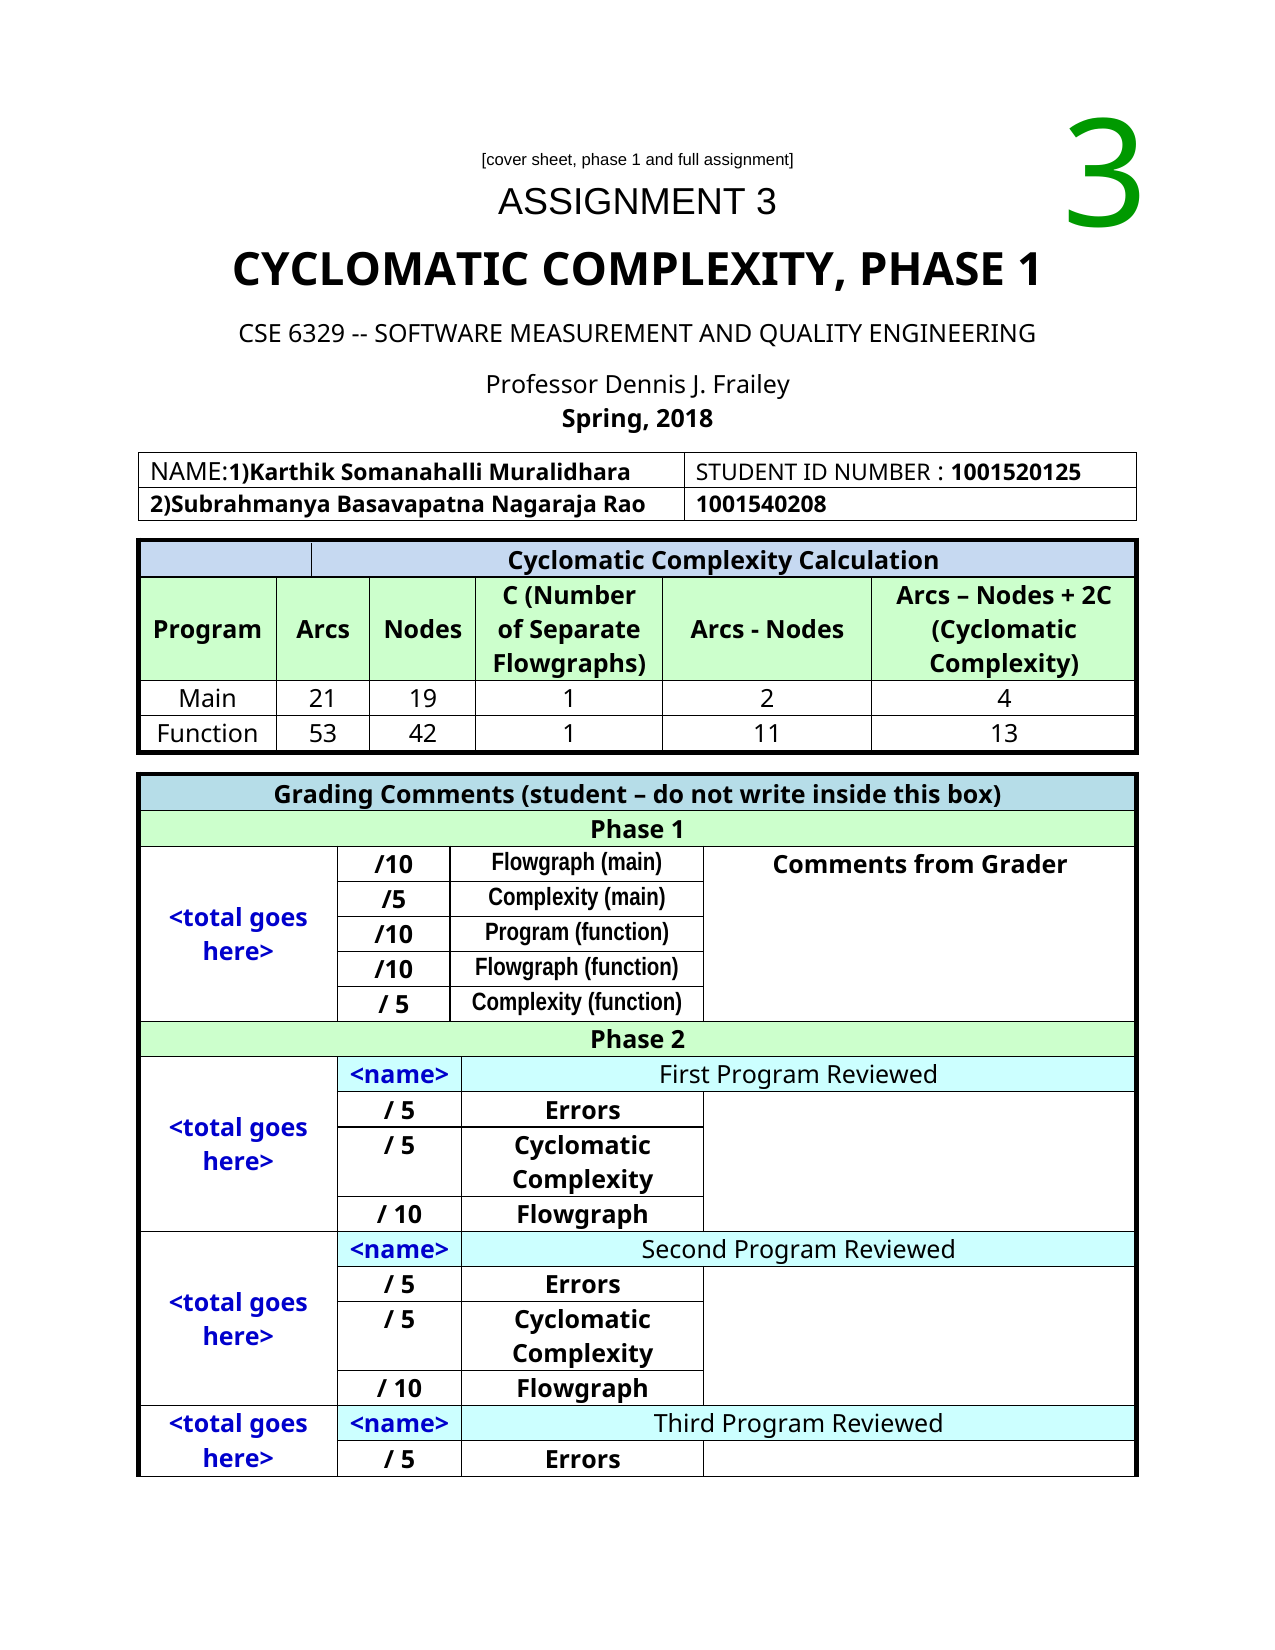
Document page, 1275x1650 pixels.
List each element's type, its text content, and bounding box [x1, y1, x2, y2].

table_cell Main [141, 681, 276, 715]
table_cell Flowgraph (main) [451, 847, 703, 881]
table_cell /10 [338, 847, 449, 881]
table_cell 2 [663, 681, 871, 715]
table_header NAME:1)Karthik Somanahalli Muralidhara [139, 453, 684, 487]
table_cell Errors [462, 1267, 703, 1301]
table_cell 13 [872, 716, 1134, 750]
table_cell /10 [338, 952, 449, 986]
table_cell Complexity (function) [451, 987, 703, 1021]
table_cell [704, 1092, 1134, 1231]
text CSE 6329 -- SOFTWARE MEASUREMENT AND QUALITY ENGINEERING [150, 316, 1125, 350]
table_cell <total goes here> [141, 847, 337, 1021]
table_cell Complexity (main) [451, 882, 703, 916]
table_cell Errors [462, 1092, 703, 1126]
table_cell C (Number of Separate Flowgraphs) [476, 578, 662, 680]
table_cell 1 [476, 681, 662, 715]
table_cell 11 [663, 716, 871, 750]
table_cell / 5 [338, 1267, 461, 1301]
table_cell /10 [338, 917, 449, 951]
table_cell <total goes here> [141, 1057, 337, 1231]
table_cell / 5 [338, 1441, 461, 1476]
table_cell Program (function) [451, 917, 703, 951]
table_cell [704, 1441, 1134, 1476]
text Professor Dennis J. Frailey [150, 367, 1125, 401]
table_cell / 5 [338, 1128, 461, 1196]
text [cover sheet, phase 1 and full assignment] [150, 150, 1040, 169]
table_cell / 10 [338, 1197, 461, 1231]
table_cell Comments from Grader [704, 847, 1134, 1021]
table_cell Phase 1 [141, 811, 1134, 846]
table_cell Cyclomatic Complexity [462, 1302, 703, 1370]
table_cell <total goes here> [141, 1406, 337, 1476]
table_cell <name> [338, 1406, 461, 1440]
table_cell Flowgraph [462, 1197, 703, 1231]
table_cell Flowgraph [462, 1371, 703, 1405]
table_cell <name> [338, 1057, 461, 1091]
table_cell 42 [370, 716, 475, 750]
table_cell [704, 1267, 1134, 1405]
table_cell / 5 [338, 987, 449, 1021]
table_cell Arcs [277, 578, 369, 680]
table_cell / 5 [338, 1302, 461, 1370]
table_cell 1001540208 [685, 488, 1136, 519]
table_cell Flowgraph (function) [451, 952, 703, 986]
text CYCLOMATIC COMPLEXITY, PHASE 1 [150, 236, 1125, 299]
table_cell Program [141, 578, 276, 680]
table_cell Third Program Reviewed [462, 1406, 1134, 1440]
table_cell 53 [277, 716, 369, 750]
text Spring, 2018 [150, 401, 1125, 435]
table_cell Arcs – Nodes + 2C (Cyclomatic Complexity) [872, 578, 1134, 680]
table_cell Function [141, 716, 276, 750]
table_header STUDENT ID NUMBER : 1001520125 [685, 453, 1136, 487]
table_cell / 10 [338, 1371, 461, 1405]
table_cell First Program Reviewed [462, 1057, 1134, 1091]
table_cell Arcs - Nodes [663, 578, 871, 680]
table_cell Phase 2 [141, 1022, 1134, 1056]
table_cell 4 [872, 681, 1134, 715]
table_cell Second Program Reviewed [462, 1232, 1134, 1266]
table_header Grading Comments (student – do not write inside this box) [141, 776, 1134, 810]
table_cell 19 [370, 681, 475, 715]
table_header [141, 542, 311, 576]
table_cell Cyclomatic Complexity [462, 1128, 703, 1196]
text ASSIGNMENT 3 [150, 179, 1040, 222]
table_cell 21 [277, 681, 369, 715]
table_cell Nodes [370, 578, 475, 680]
table_cell Errors [462, 1441, 703, 1476]
table_cell /5 [338, 882, 449, 916]
table_cell 2)Subrahmanya Basavapatna Nagaraja Rao [139, 488, 684, 519]
table_cell / 5 [338, 1092, 461, 1126]
table_cell <total goes here> [141, 1232, 337, 1405]
table_cell 1 [476, 716, 662, 750]
table_header Cyclomatic Complexity Calculation [312, 542, 1134, 576]
table_cell <name> [338, 1232, 461, 1266]
